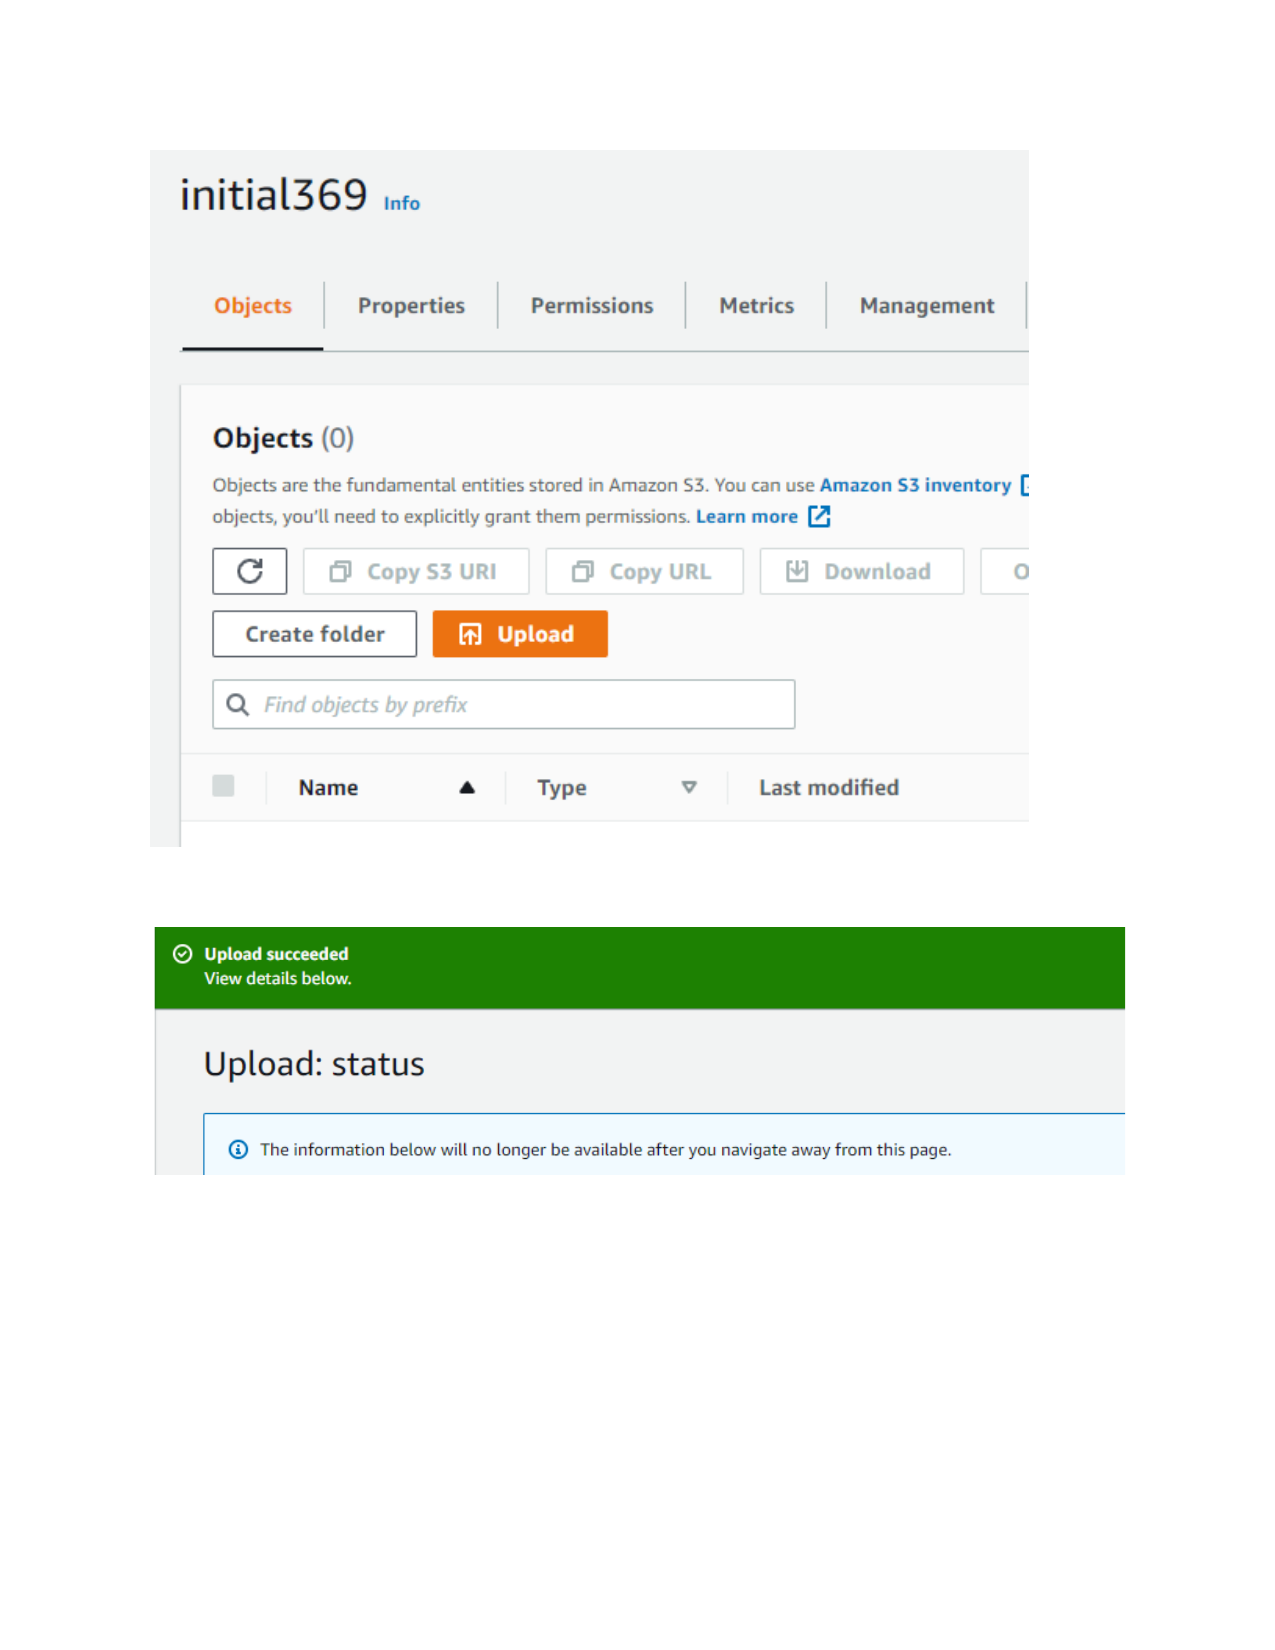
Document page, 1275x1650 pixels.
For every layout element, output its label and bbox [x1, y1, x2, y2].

picture [150, 927, 1125, 1175]
picture [150, 150, 1029, 847]
